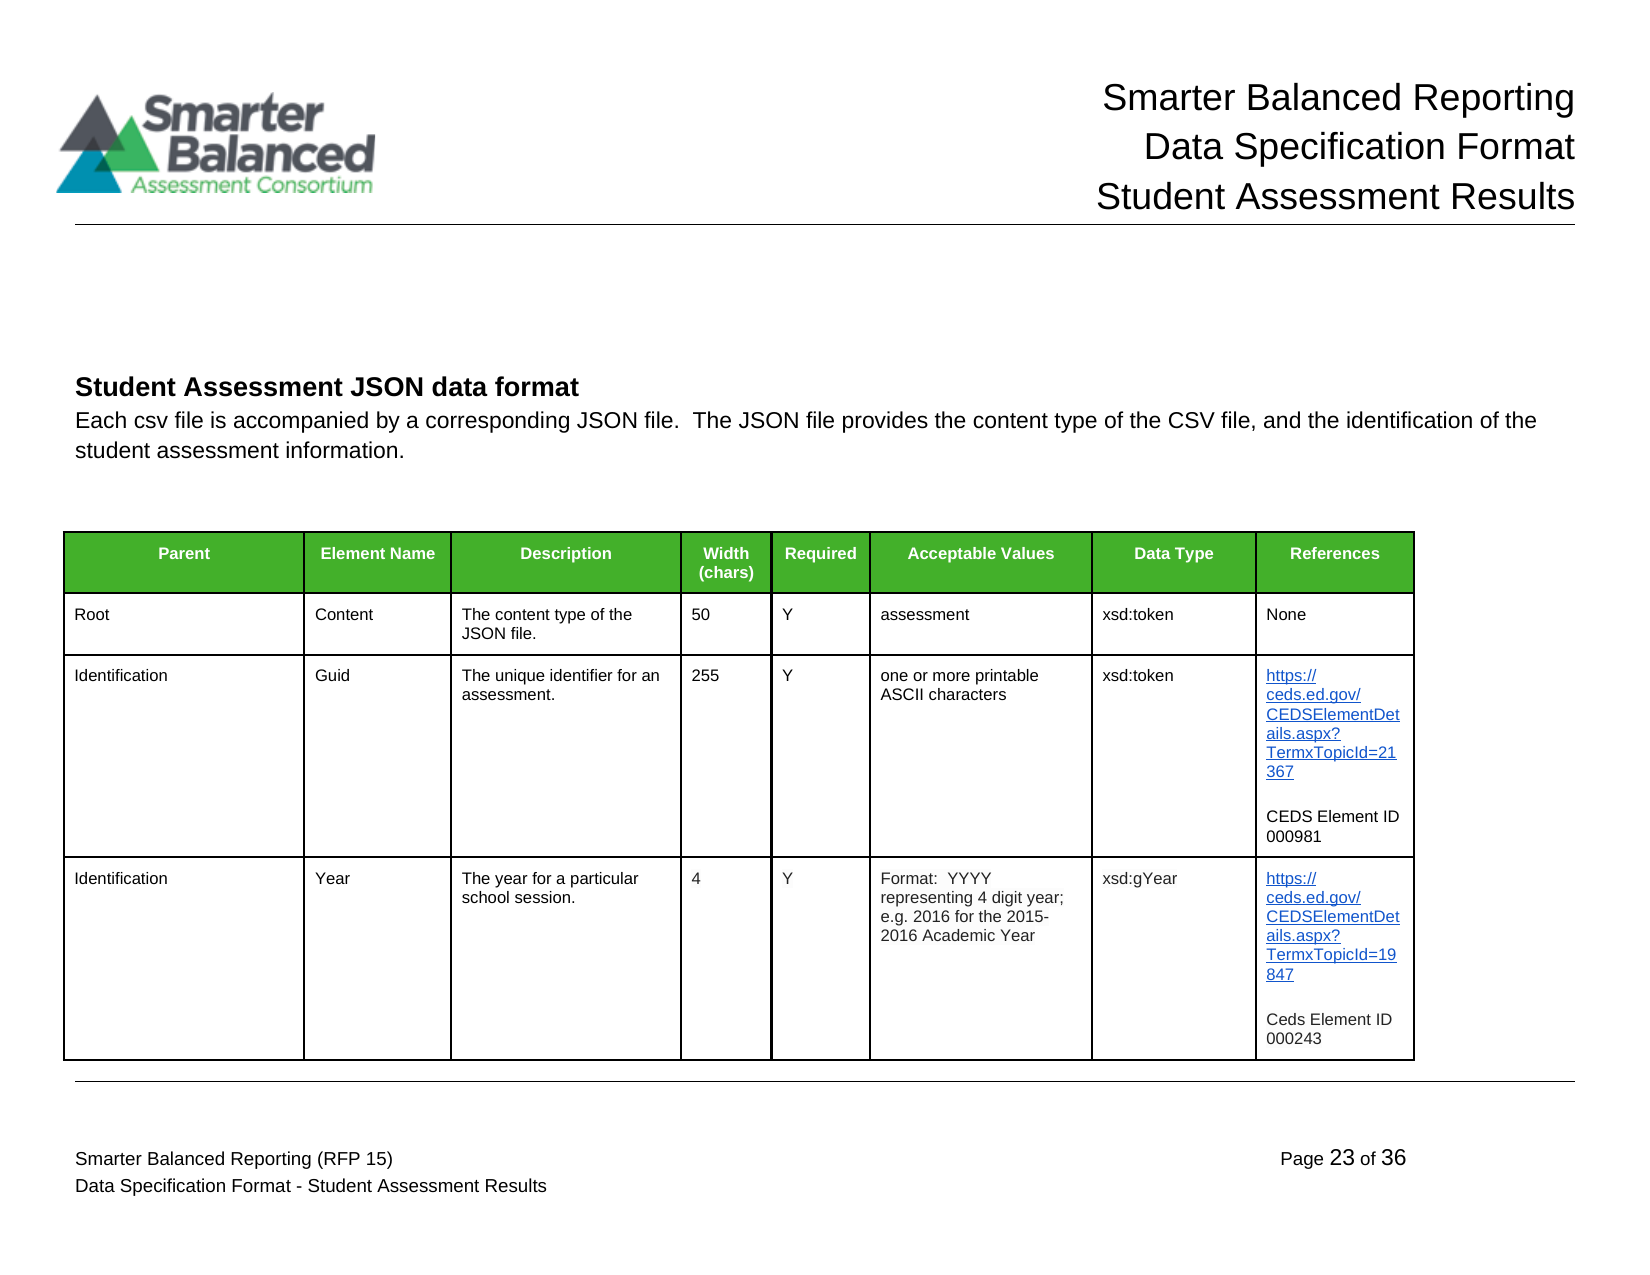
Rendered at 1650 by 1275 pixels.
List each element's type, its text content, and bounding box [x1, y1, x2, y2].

table_cell None [1257, 594, 1413, 653]
table_cell one or more printable ASCII characters [871, 656, 1091, 856]
table_cell 255 [682, 656, 770, 856]
table_cell Y [773, 858, 869, 1059]
table_header Width (chars) [682, 533, 770, 592]
table_cell https://ceds.ed.gov/CEDSElementDetails.aspx?TermxTopicId=19847 Ceds Element ID 000243 [1257, 858, 1413, 1059]
table_header Acceptable Values [871, 533, 1091, 592]
table_cell Identification [65, 858, 303, 1059]
table_cell 4 [682, 858, 770, 1059]
text Each csv file is accompanied by a corresponding JSON file. The JSON file provides the content type of the CSV file, and the identification of the student assessment information. [75, 407, 1575, 464]
table_cell xsd:token [1093, 594, 1255, 653]
table_cell Year [305, 858, 450, 1059]
table_cell Format: YYYY representing 4 digit year; e.g. 2016 for the 2015-2016 Academic Year [871, 858, 1091, 1059]
table_cell Y [773, 594, 869, 653]
table_header Data Type [1093, 533, 1255, 592]
table_cell assessment [871, 594, 1091, 653]
table_cell xsd:token [1093, 656, 1255, 856]
table_cell Y [773, 656, 869, 856]
table_cell Root [65, 594, 303, 653]
table_cell The content type of the JSON file. [452, 594, 680, 653]
table_cell https://ceds.ed.gov/CEDSElementDetails.aspx?TermxTopicId=21367 CEDS Element ID 000981 [1257, 656, 1413, 856]
table_cell xsd:gYear [1093, 858, 1255, 1059]
table_header Description [452, 533, 680, 592]
table_header Required [773, 533, 869, 592]
table_cell 50 [682, 594, 770, 653]
table_cell The year for a particular school session. [452, 858, 680, 1059]
picture [56, 92, 375, 193]
table_header Parent [65, 533, 303, 592]
table_cell The unique identifier for an assessment. [452, 656, 680, 856]
table_cell Content [305, 594, 450, 653]
table_header References [1257, 533, 1413, 592]
subtitle Student Assessment JSON data format [75, 371, 1575, 403]
table_cell Guid [305, 656, 450, 856]
table_header Element Name [305, 533, 450, 592]
table_cell Identification [65, 656, 303, 856]
